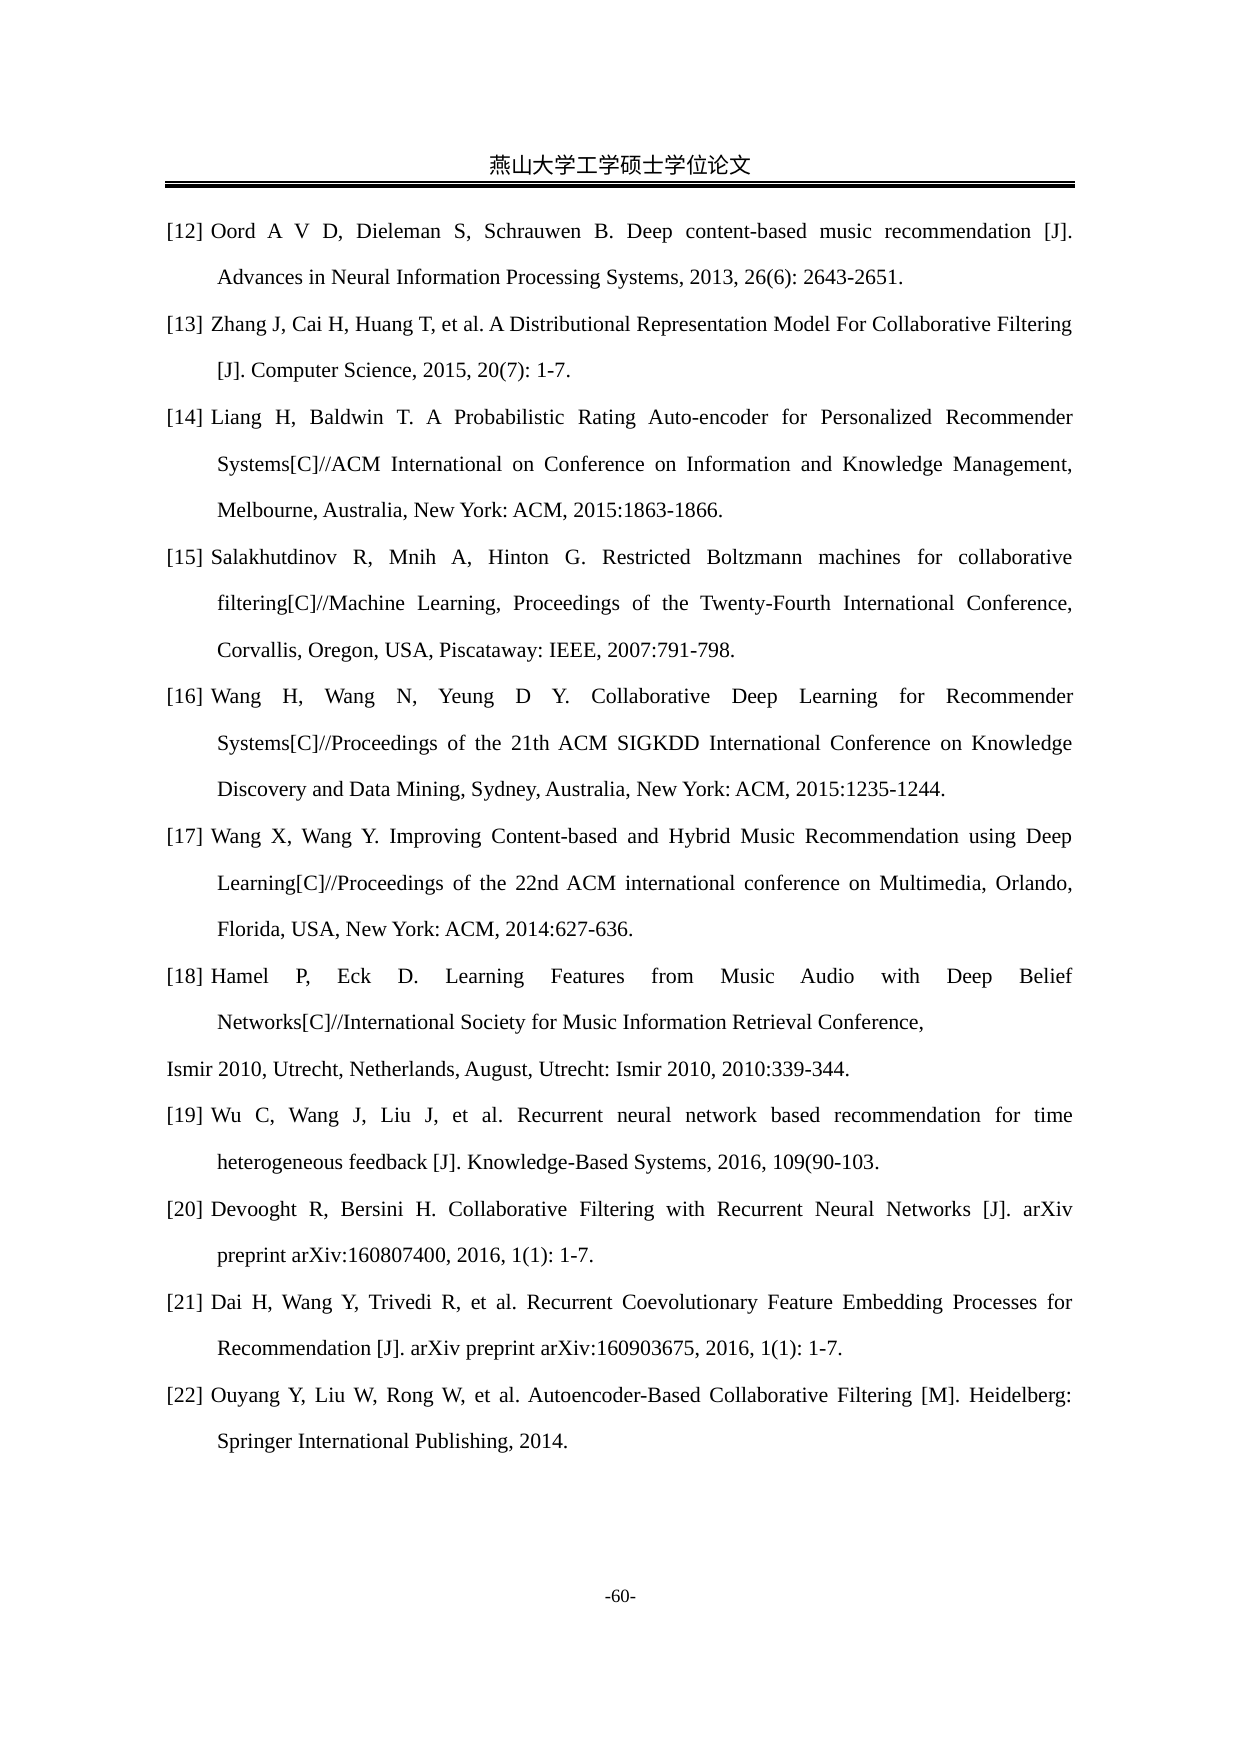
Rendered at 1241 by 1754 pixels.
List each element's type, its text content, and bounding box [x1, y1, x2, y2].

text [14] Liang H, Baldwin T. A Probabilistic Rating Auto-encoder for Personalized Recommender Systems[C]//ACM International on Conference on Information and Knowledge Management, Melbourne, Australia, New York: ACM, 2015:1863-1866. [166, 393, 1074, 533]
text [22] Ouyang Y, Liu W, Rong W, et al. Autoencoder-Based Collaborative Filtering [M]. Heidelberg: Springer International Publishing, 2014. [166, 1371, 1074, 1464]
text [16] Wang H, Wang N, Yeung D Y. Collaborative Deep Learning for Recommender Systems[C]//Proceedings of the 21th ACM SIGKDD International Conference on Knowledge Discovery and Data Mining, Sydney, Australia, New York: ACM, 2015:1235-1244. [166, 673, 1074, 812]
text Ismir 2010, Utrecht, Netherlands, August, Utrecht: Ismir 2010, 2010:339-344. [166, 1045, 1074, 1092]
text [15] Salakhutdinov R, Mnih A, Hinton G. Restricted Boltzmann machines for collaborative filtering[C]//Machine Learning, Proceedings of the Twenty-Fourth International Conference, Corvallis, Oregon, USA, Piscataway: IEEE, 2007:791-798. [166, 533, 1074, 673]
text [17] Wang X, Wang Y. Improving Content-based and Hybrid Music Recommendation using Deep Learning[C]//Proceedings of the 22nd ACM international conference on Multimedia, Orlando, Florida, USA, New York: ACM, 2014:627-636. [166, 812, 1074, 952]
text [20] Devooght R, Bersini H. Collaborative Filtering with Recurrent Neural Networks [J]. arXiv preprint arXiv:160807400, 2016, 1(1): 1-7. [166, 1185, 1074, 1278]
text [12] Oord A V D, Dieleman S, Schrauwen B. Deep content-based music recommendation [J]. Advances in Neural Information Processing Systems, 2013, 26(6): 2643-2651. [166, 207, 1074, 300]
text [13] Zhang J, Cai H, Huang T, et al. A Distributional Representation Model For Collaborative Filtering [J]. Computer Science, 2015, 20(7): 1-7. [166, 300, 1074, 393]
text [19] Wu C, Wang J, Liu J, et al. Recurrent neural network based recommendation for time heterogeneous feedback [J]. Knowledge-Based Systems, 2016, 109(90-103. [166, 1092, 1074, 1185]
text [21] Dai H, Wang Y, Trivedi R, et al. Recurrent Coevolutionary Feature Embedding Processes for Recommendation [J]. arXiv preprint arXiv:160903675, 2016, 1(1): 1-7. [166, 1278, 1074, 1371]
text [18] Hamel P, Eck D. Learning Features from Music Audio with Deep Belief Networks[C]//International Society for Music Information Retrieval Conference, [166, 952, 1074, 1045]
